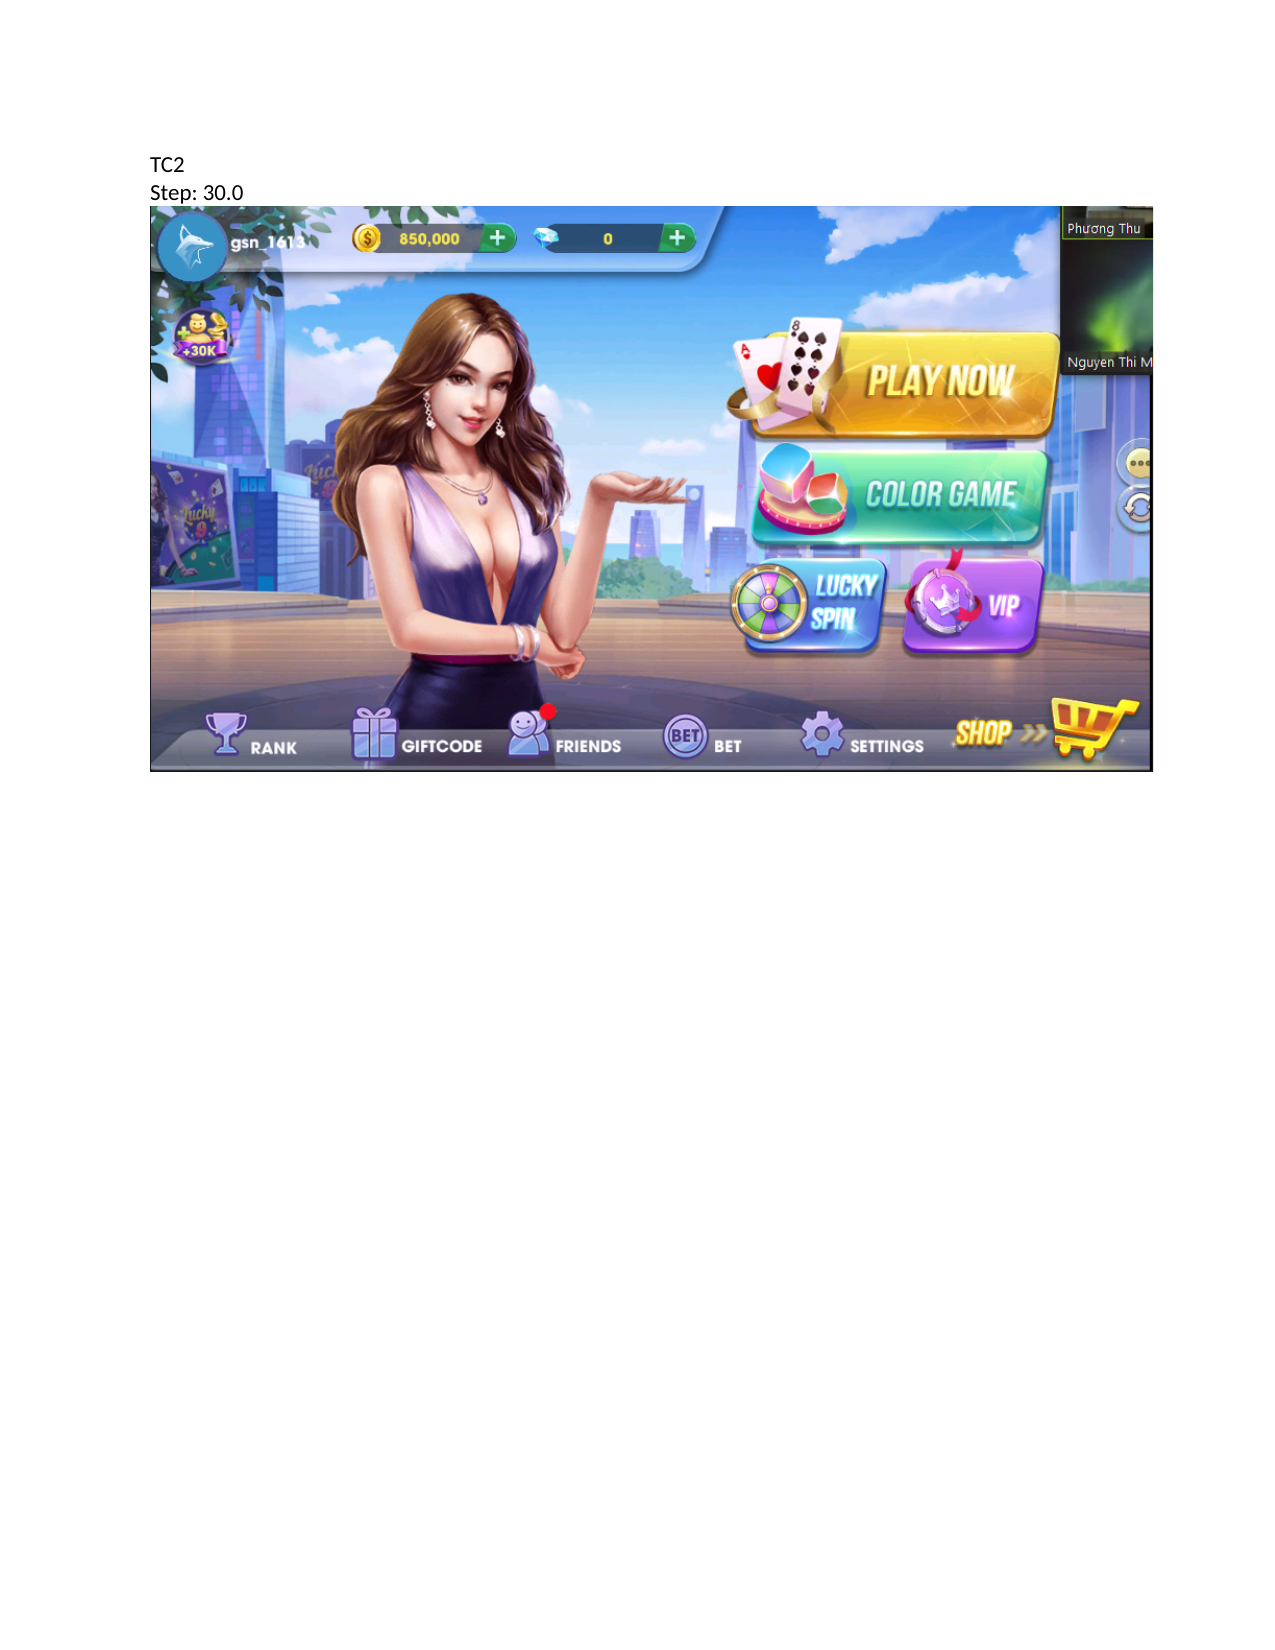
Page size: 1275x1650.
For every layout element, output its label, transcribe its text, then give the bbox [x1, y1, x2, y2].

text Step: 30.0 [150, 184, 1125, 218]
text TC2 [150, 150, 1125, 184]
picture [150, 218, 1154, 784]
